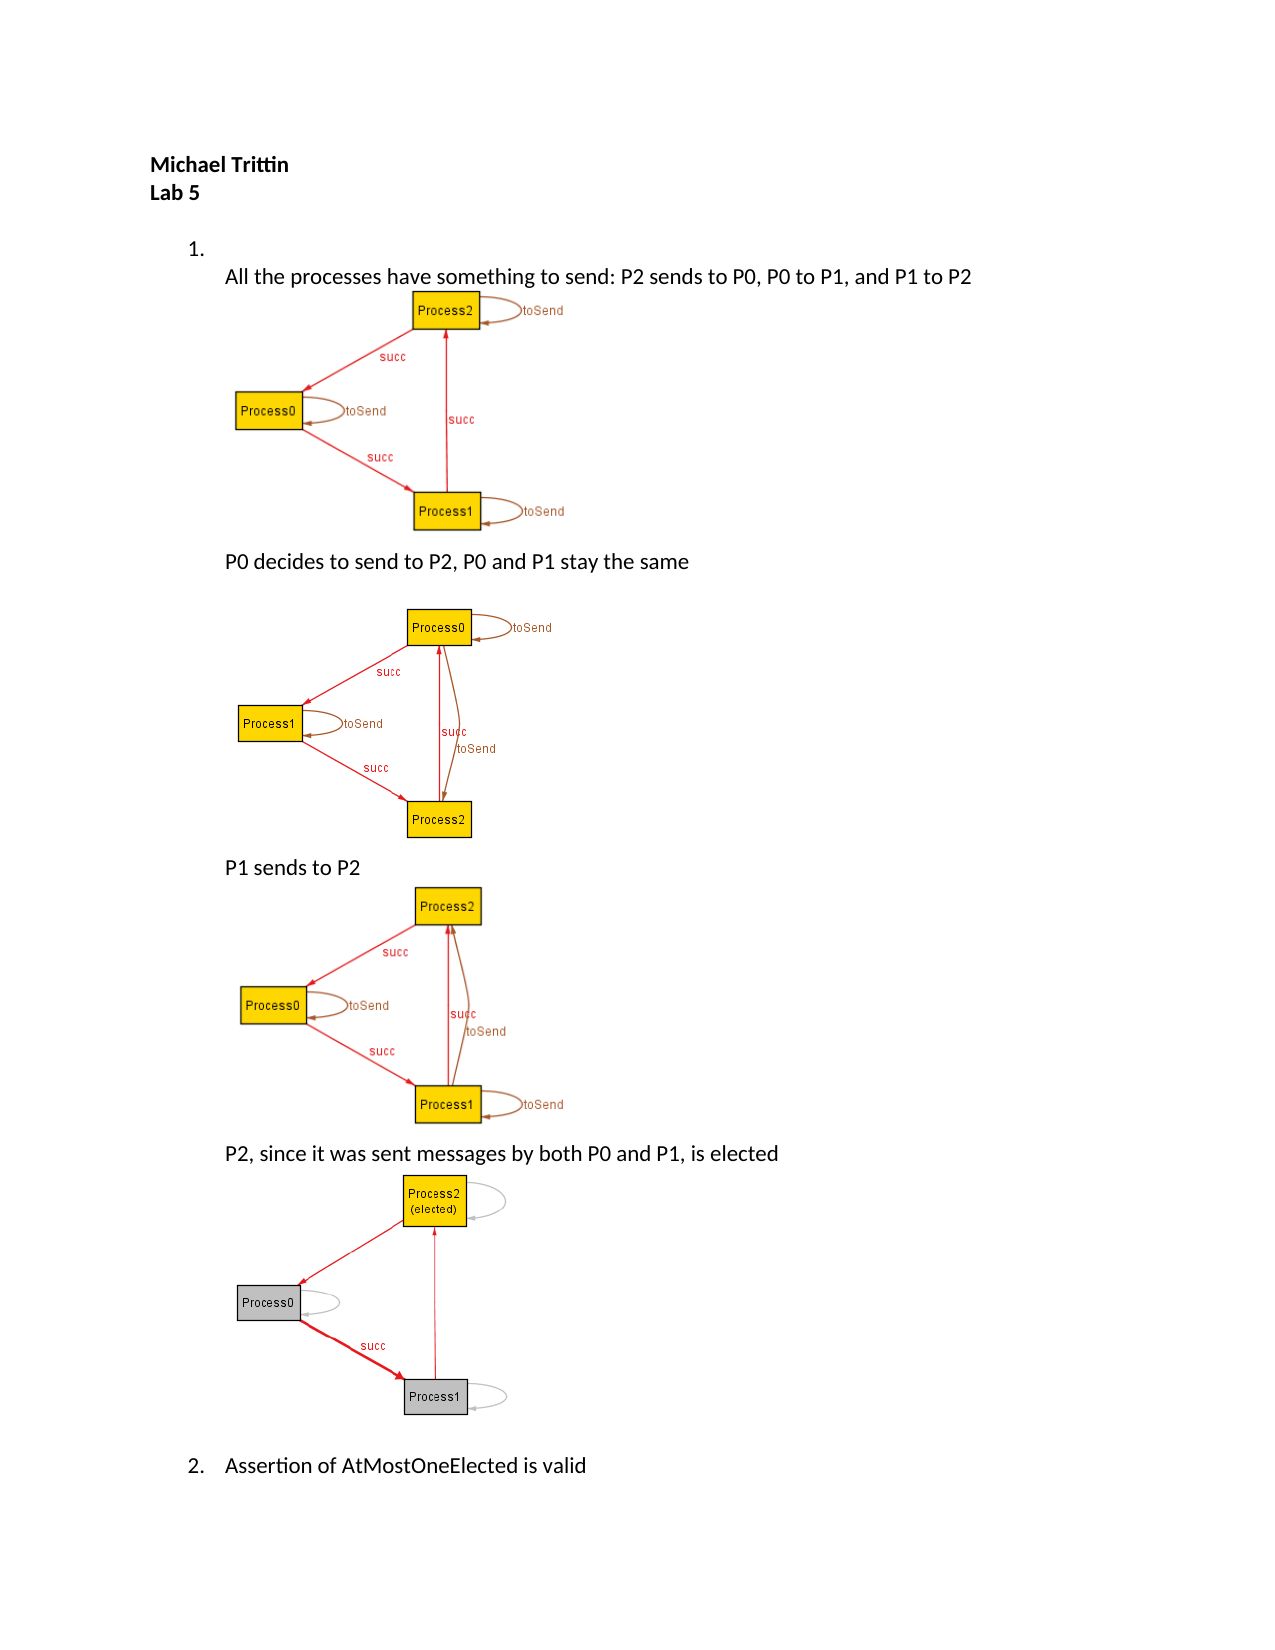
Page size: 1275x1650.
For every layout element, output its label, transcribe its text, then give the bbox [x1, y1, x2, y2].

picture [225, 881, 571, 1140]
picture [225, 290, 574, 542]
list Assertion of AtMostOneElected is valid [187, 1451, 1125, 1479]
text Lab 5 [150, 178, 1125, 206]
picture [225, 602, 559, 853]
text Michael Trittin [150, 150, 1125, 178]
picture [225, 1167, 518, 1423]
